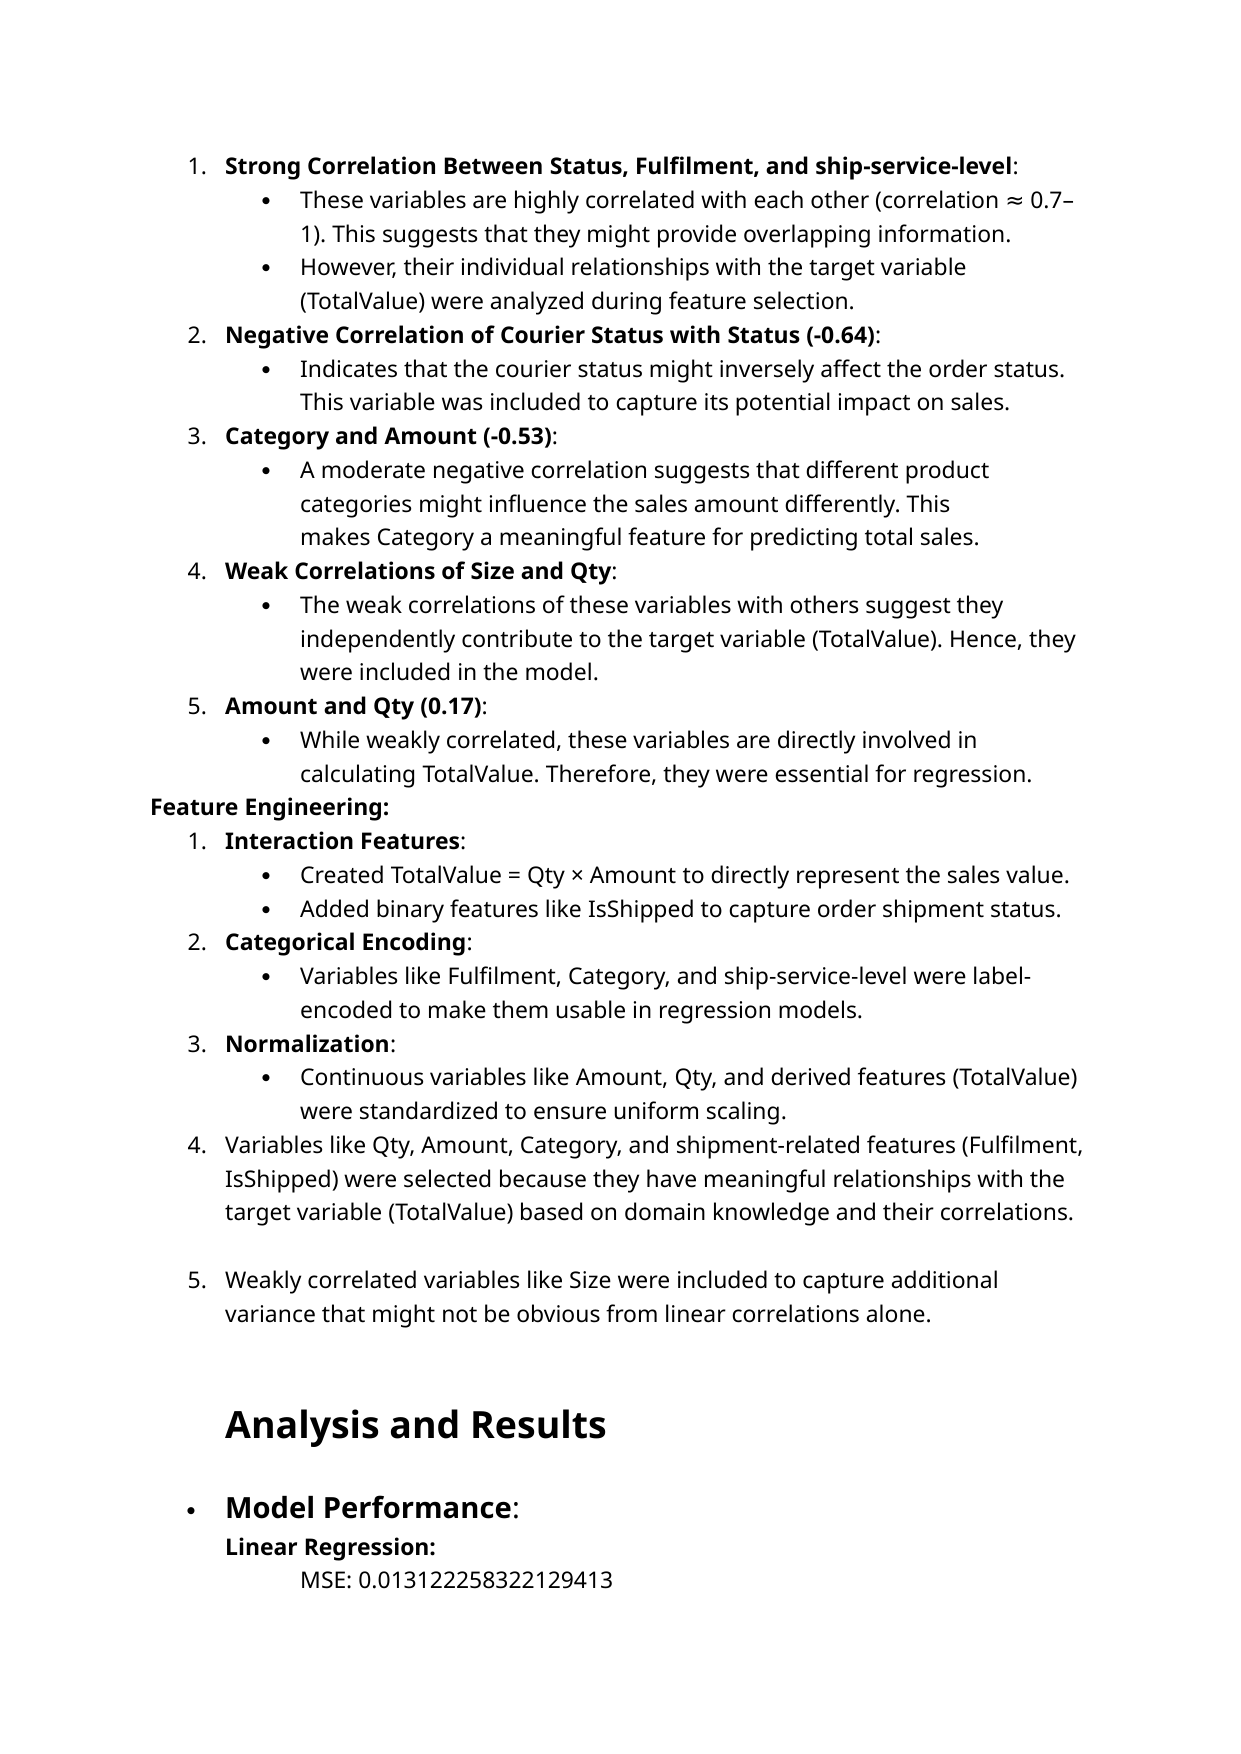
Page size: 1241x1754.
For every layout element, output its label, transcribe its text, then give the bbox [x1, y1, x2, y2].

list Added binary features like IsShipped to capture order shipment status. [262, 892, 1090, 924]
list Negative Correlation of Courier Status with Status (-0.64): [187, 319, 1090, 350]
list Categorical Encoding: [187, 926, 1090, 957]
list Amount and Qty (0.17): [187, 690, 1090, 721]
list Strong Correlation Between Status, Fulfilment, and ship-service-level: [187, 150, 1090, 181]
list The weak correlations of these variables with others suggest they independently contribute to the target variable (TotalValue). Hence, they were included in the model. [262, 589, 1090, 687]
text Feature Engineering: [150, 791, 1090, 822]
list Weakly correlated variables like Size were included to capture additional variance that might not be obvious from linear correlations alone. [187, 1264, 1090, 1329]
list However, their individual relationships with the target variable (TotalValue) were analyzed during feature selection. [262, 251, 1090, 316]
list Created TotalValue = Qty × Amount to directly represent the sales value. [262, 859, 1090, 890]
list A moderate negative correlation suggests that different product categories might influence the sales amount differently. This makes Category a meaningful feature for predicting total sales. [262, 454, 1090, 552]
list Continuous variables like Amount, Qty, and derived features (TotalValue) were standardized to ensure uniform scaling. [262, 1061, 1090, 1126]
list Linear Regression: [225, 1530, 1090, 1562]
list Interaction Features: [187, 825, 1090, 856]
list Analysis and Results [225, 1399, 1090, 1450]
list Category and Amount (-0.53): [187, 420, 1090, 451]
list Variables like Qty, Amount, Category, and shipment-related features (Fulfilment, IsShipped) were selected because they have meaningful relationships with the target variable (TotalValue) based on domain knowledge and their correlations. [187, 1129, 1090, 1227]
list While weakly correlated, these variables are directly involved in calculating TotalValue. Therefore, they were essential for regression. [262, 724, 1090, 789]
list MSE: 0.013122258322129413 [225, 1564, 1090, 1595]
list Weak Correlations of Size and Qty: [187, 555, 1090, 586]
list These variables are highly correlated with each other (correlation ≈ 0.7–1). This suggests that they might provide overlapping information. [262, 184, 1090, 249]
list Indicates that the courier status might inversely affect the order status. This variable was included to capture its potential impact on sales. [262, 352, 1090, 417]
list Normalization: [187, 1027, 1090, 1059]
list Model Performance: [187, 1488, 1090, 1527]
list Variables like Fulfilment, Category, and ship-service-level were label-encoded to make them usable in regression models. [262, 960, 1090, 1025]
